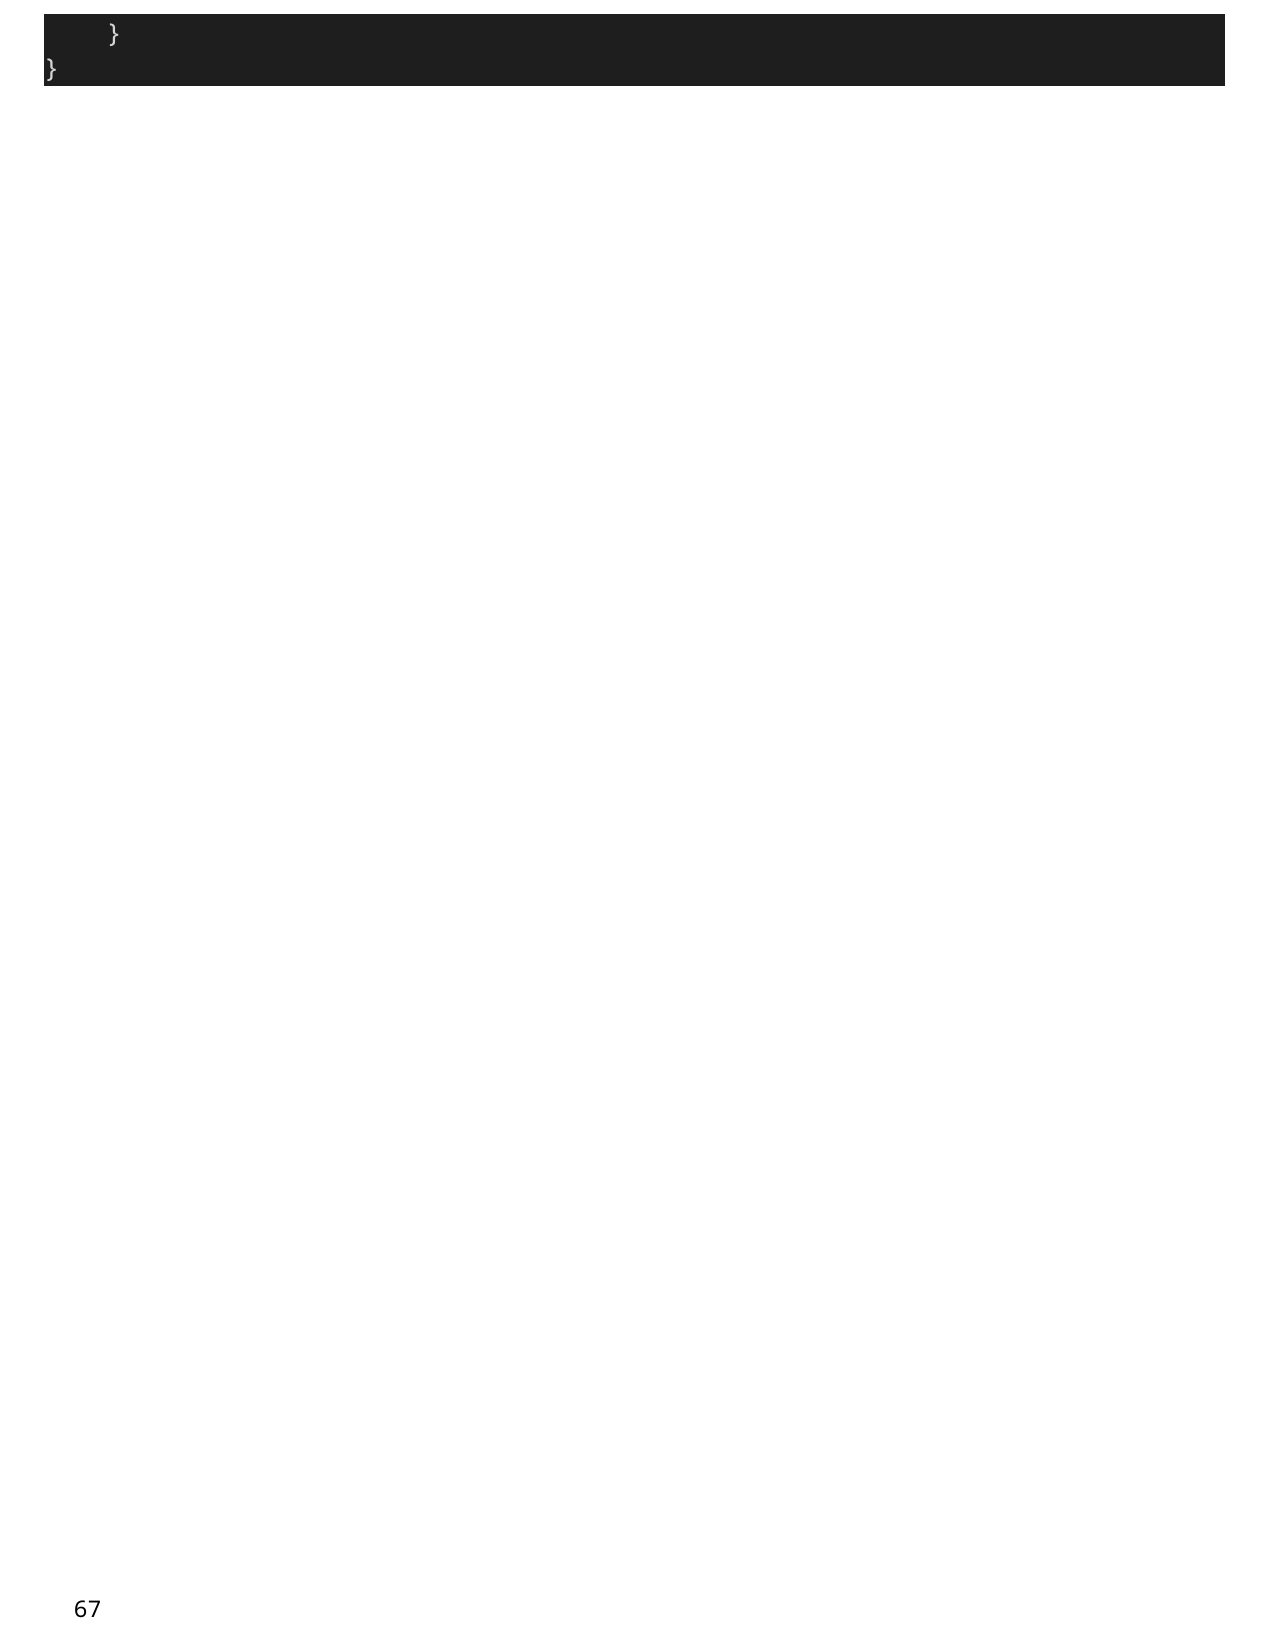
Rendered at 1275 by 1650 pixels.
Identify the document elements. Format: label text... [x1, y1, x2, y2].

text } [44, 50, 1225, 86]
text } [44, 14, 1225, 50]
